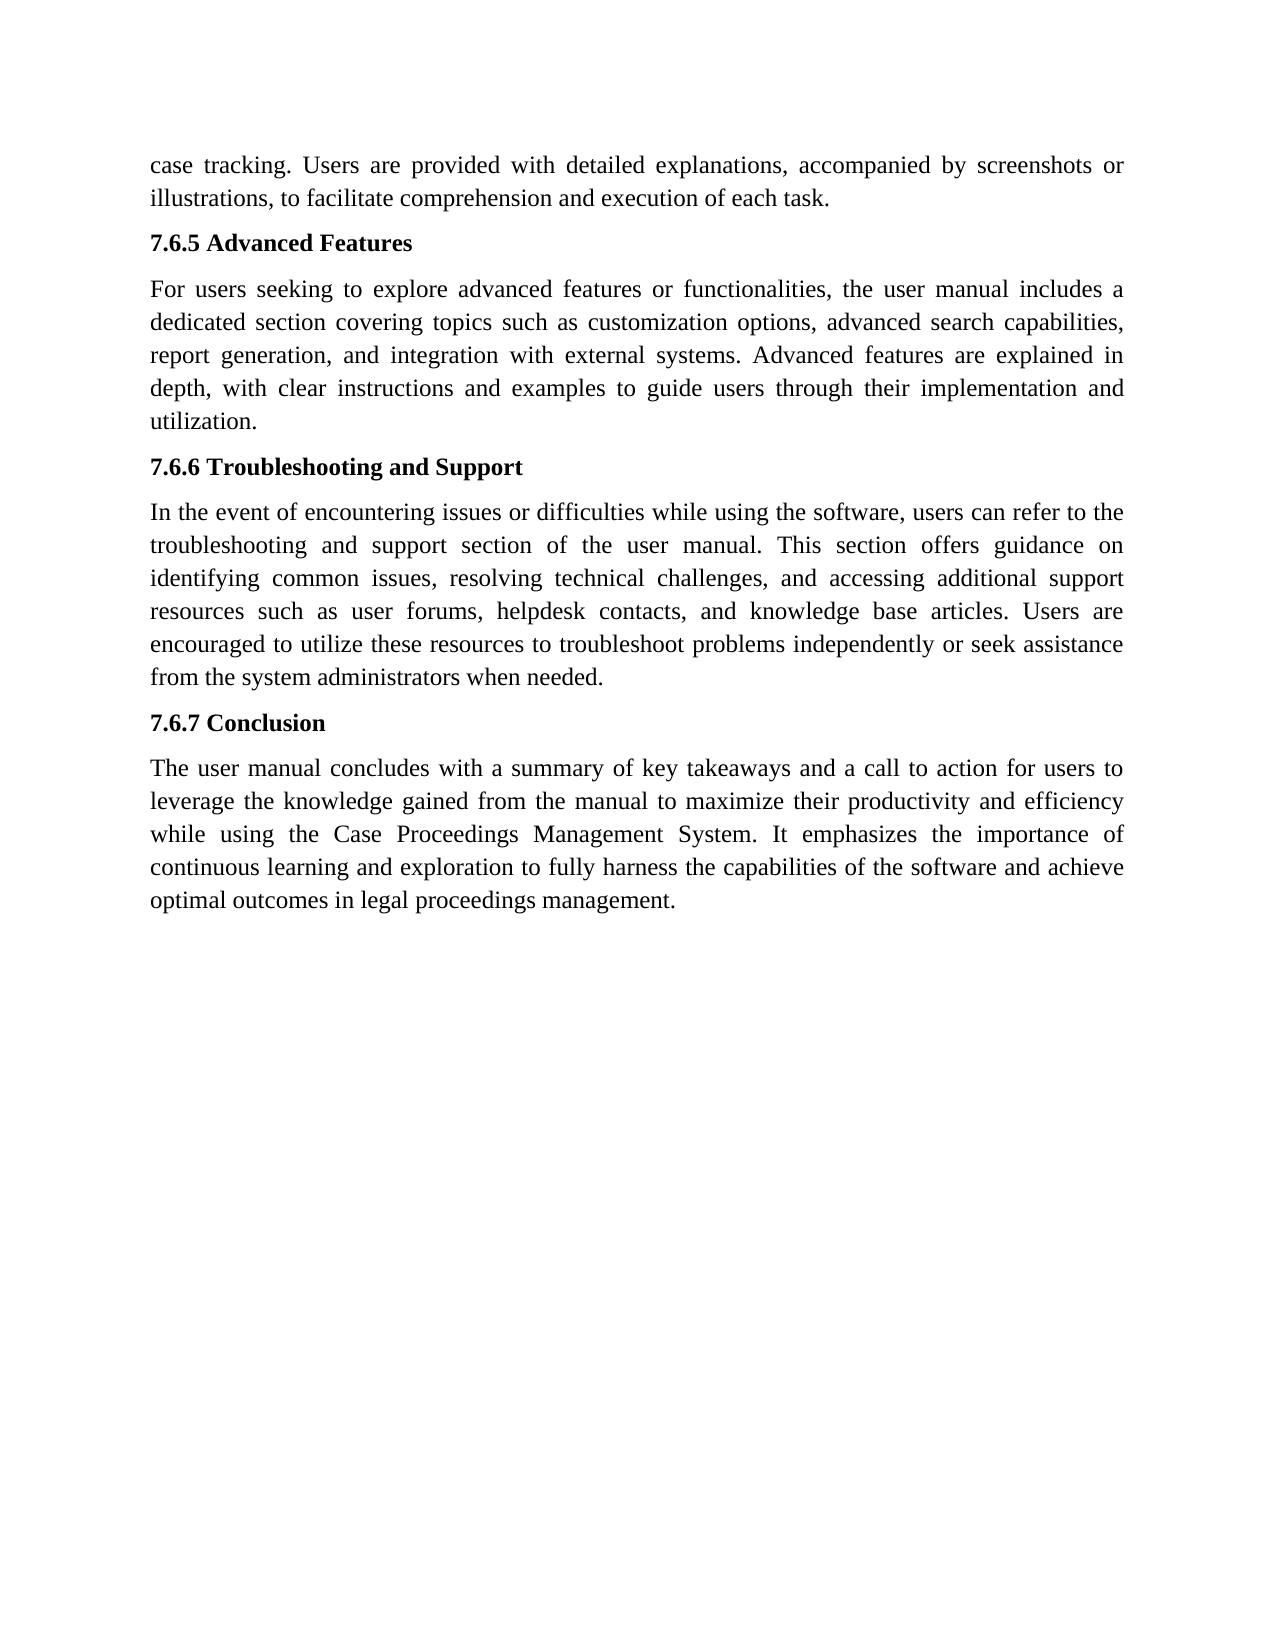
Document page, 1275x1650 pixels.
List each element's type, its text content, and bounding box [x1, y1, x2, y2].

text For users seeking to explore advanced features or functionalities, the user manual includes a dedicated section covering topics such as customization options, advanced search capabilities, report generation, and integration with external systems. Advanced features are explained in depth, with clear instructions and examples to guide users through their implementation and utilization. [150, 274, 1125, 435]
subtitle 7.6.6 Troubleshooting and Support [150, 452, 1125, 480]
subtitle 7.6.7 Conclusion [150, 708, 1125, 737]
subtitle 7.6.5 Advanced Features [150, 228, 1125, 257]
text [150, 150, 1125, 212]
text In the event of encountering issues or difficulties while using the software, users can refer to the troubleshooting and support section of the user manual. This section offers guidance on identifying common issues, resolving technical challenges, and accessing additional support resources such as user forums, helpdesk contacts, and knowledge base articles. Users are encouraged to utilize these resources to troubleshoot problems independently or seek assistance from the system administrators when needed. [150, 497, 1125, 691]
text The user manual concludes with a summary of key takeaways and a call to action for users to leverage the knowledge gained from the manual to maximize their productivity and efficiency while using the Case Proceedings Management System. It emphasizes the importance of continuous learning and exploration to fully harness the capabilities of the software and achieve optimal outcomes in legal proceedings management. [150, 753, 1125, 914]
